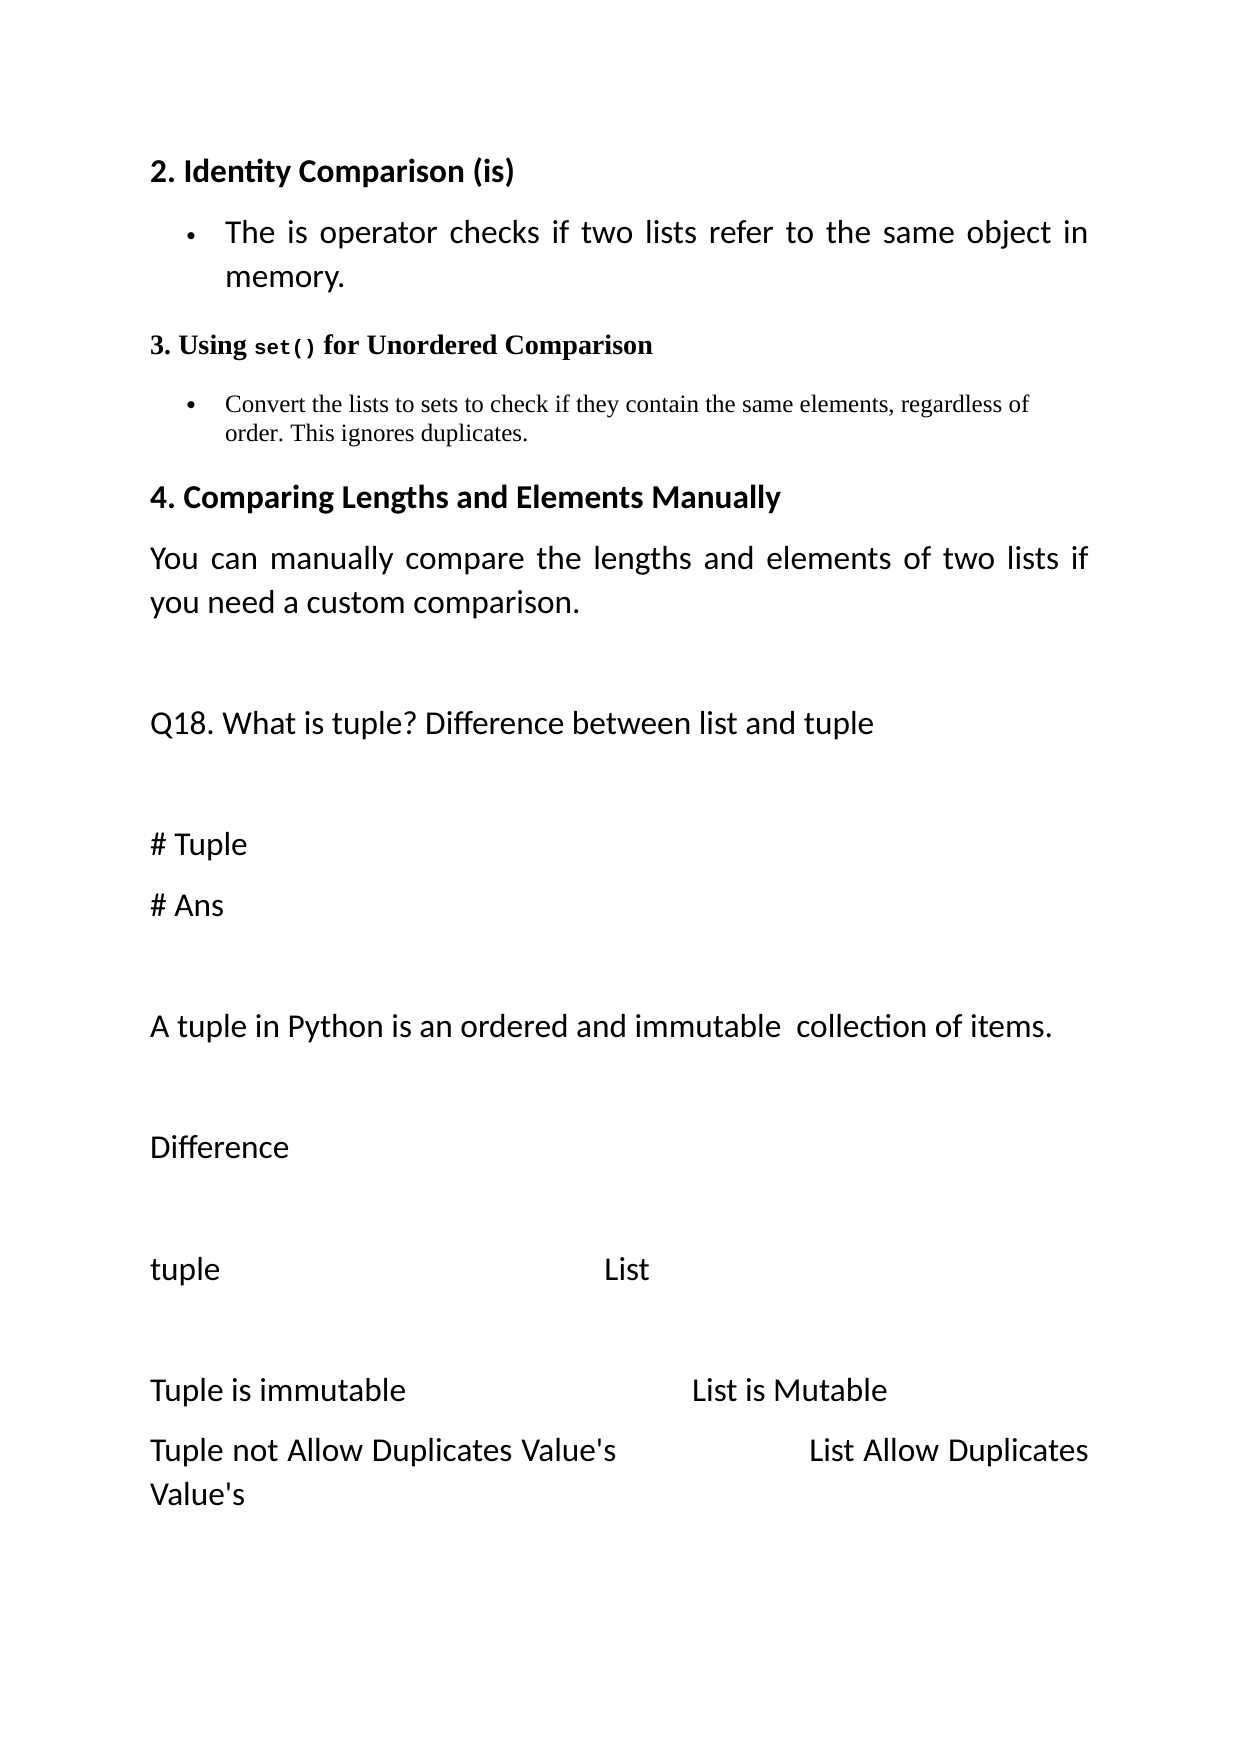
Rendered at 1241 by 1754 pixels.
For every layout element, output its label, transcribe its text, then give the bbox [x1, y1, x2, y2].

text Tuple is immutable List is Mutable [150, 1369, 1090, 1409]
text 3. Using set() for Unordered Comparison [150, 328, 1090, 360]
list The is operator checks if two lists refer to the same object in memory. [187, 211, 1090, 295]
text Q18. What is tuple? Difference between list and tuple [150, 702, 1090, 743]
text 2. Identity Comparison (is) [150, 150, 1090, 191]
text # Ans [150, 884, 1090, 924]
text 4. Comparing Lengths and Elements Manually [150, 476, 1090, 517]
text You can manually compare the lengths and elements of two lists if you need a custom comparison. [150, 537, 1090, 621]
text # Tuple [150, 823, 1090, 864]
text tuple List [150, 1248, 1090, 1288]
list Convert the lists to sets to check if they contain the same elements, regardless of order. This ignores duplicates. [187, 389, 1090, 447]
text A tuple in Python is an ordered and immutable collection of items. [150, 1005, 1090, 1046]
text Difference [150, 1126, 1090, 1167]
text Tuple not Allow Duplicates Value's List Allow Duplicates Value's [150, 1429, 1090, 1514]
